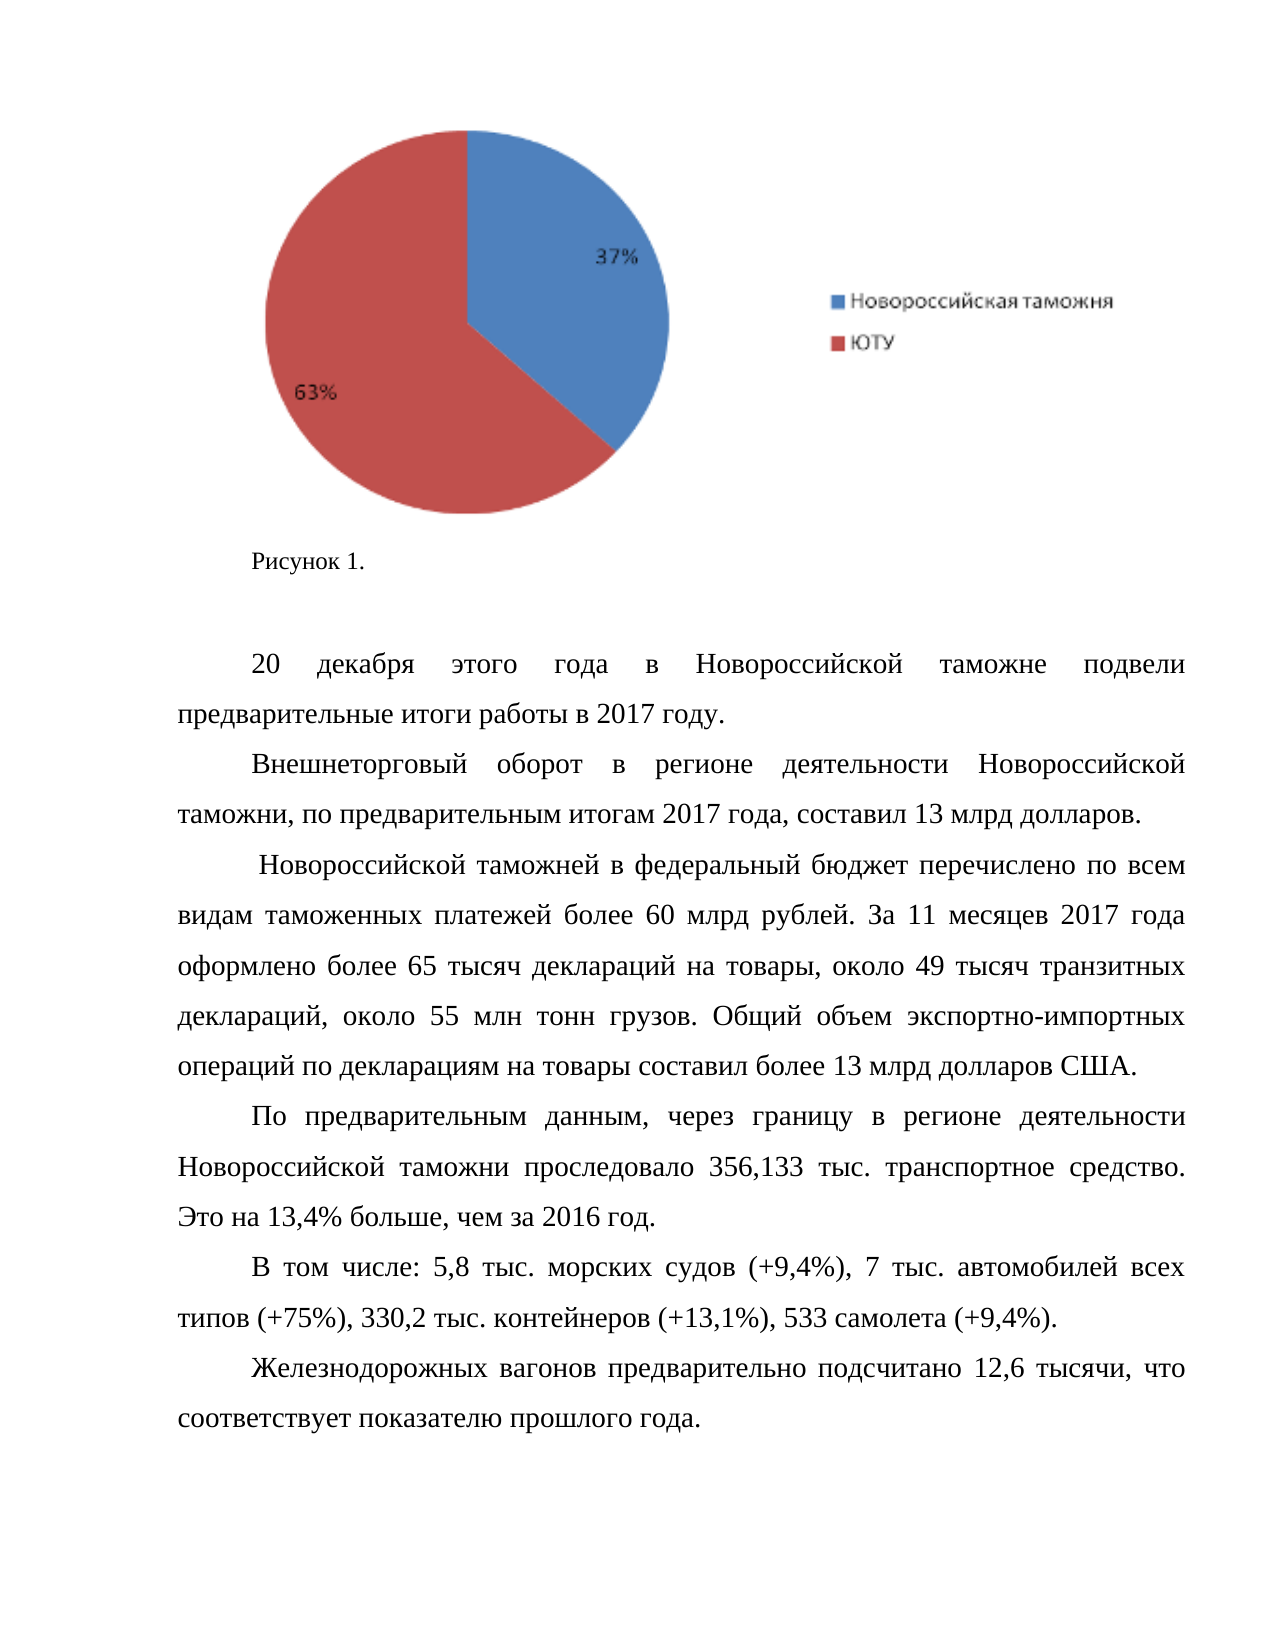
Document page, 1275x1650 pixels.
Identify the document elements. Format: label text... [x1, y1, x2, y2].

text Внешнеторговый оборот в регионе деятельности Новороссийской таможни, по предварительным итогам 2017 года, составил 13 млрд долларов. [177, 746, 1186, 830]
text Новороссийской таможней в федеральный бюджет перечислено по всем видам таможенных платежей более 60 млрд рублей. За 11 месяцев 2017 года оформлено более 65 тысяч деклараций на товары, около 49 тысяч транзитных деклараций, около 55 млн тонн грузов. Общий объем экспортно-импортных операций по декларациям на товары составил более 13 млрд долларов США. [177, 847, 1186, 1082]
picture [251, 118, 1120, 529]
text Железнодорожных вагонов предварительно подсчитано 12,6 тысячи, что соответствует показателю прошлого года. [177, 1350, 1186, 1434]
text 20 декабря этого года в Новороссийской таможне подвели предварительные итоги работы в 2017 году. [177, 646, 1186, 729]
text По предварительным данным, через границу в регионе деятельности Новороссийской таможни проследовало 356,133 тыс. транспортное средство. Это на 13,4% больше, чем за 2016 год. [177, 1098, 1186, 1233]
text В том числе: 5,8 тыс. морских судов (+9,4%), 7 тыс. автомобилей всех типов (+75%), 330,2 тыс. контейнеров (+13,1%), 533 самолета (+9,4%). [177, 1249, 1186, 1333]
text Рисунок 1. [177, 546, 1186, 574]
